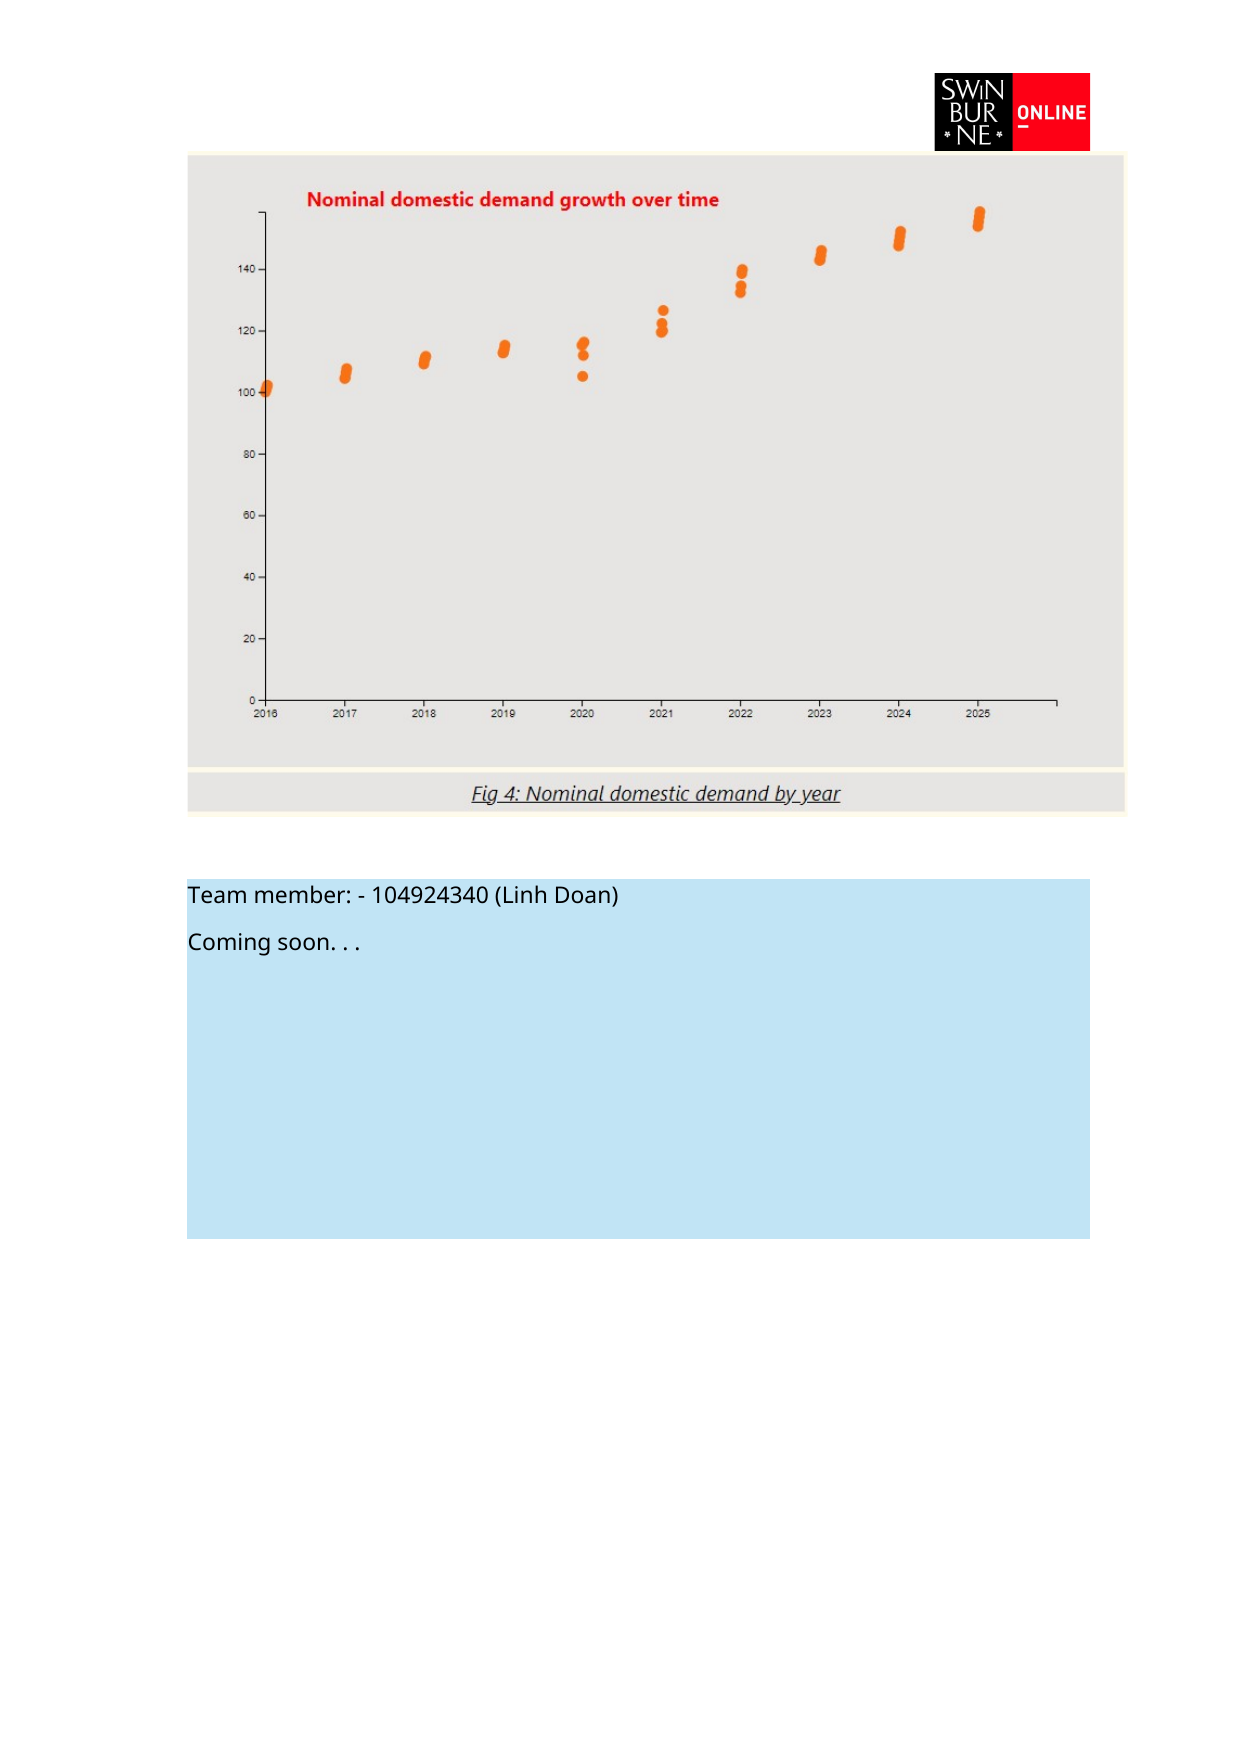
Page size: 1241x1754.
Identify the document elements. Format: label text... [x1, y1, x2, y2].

picture [187, 73, 1128, 817]
list Coming soon. . . [187, 926, 1090, 957]
list Team member: - 104924340 (Linh Doan) [187, 879, 1090, 911]
